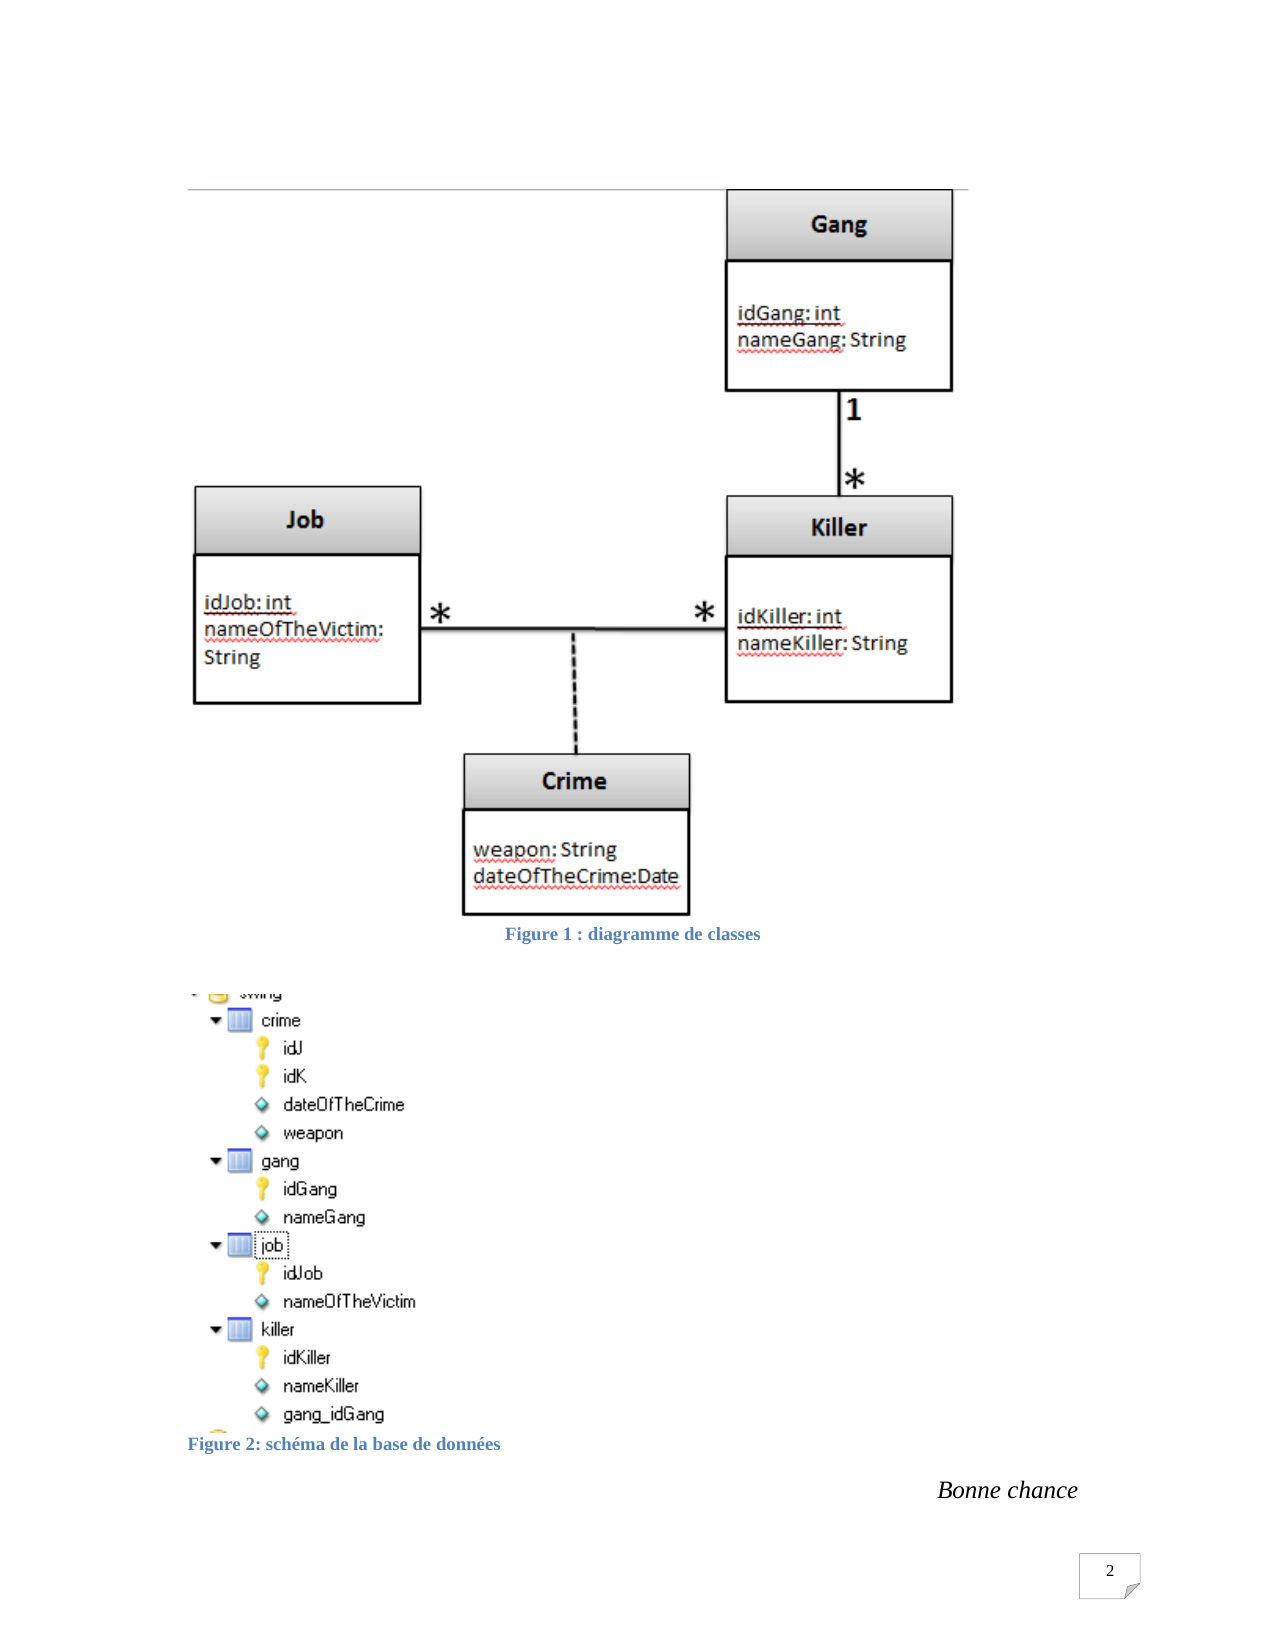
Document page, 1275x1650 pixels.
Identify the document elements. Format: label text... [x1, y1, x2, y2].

picture [187, 994, 453, 1433]
text Figure 2: schéma de la base de données [187, 1433, 1078, 1454]
picture [187, 189, 969, 924]
text Bonne chance [187, 1475, 1078, 1504]
text Figure 1 : diagramme de classes [187, 923, 1078, 945]
